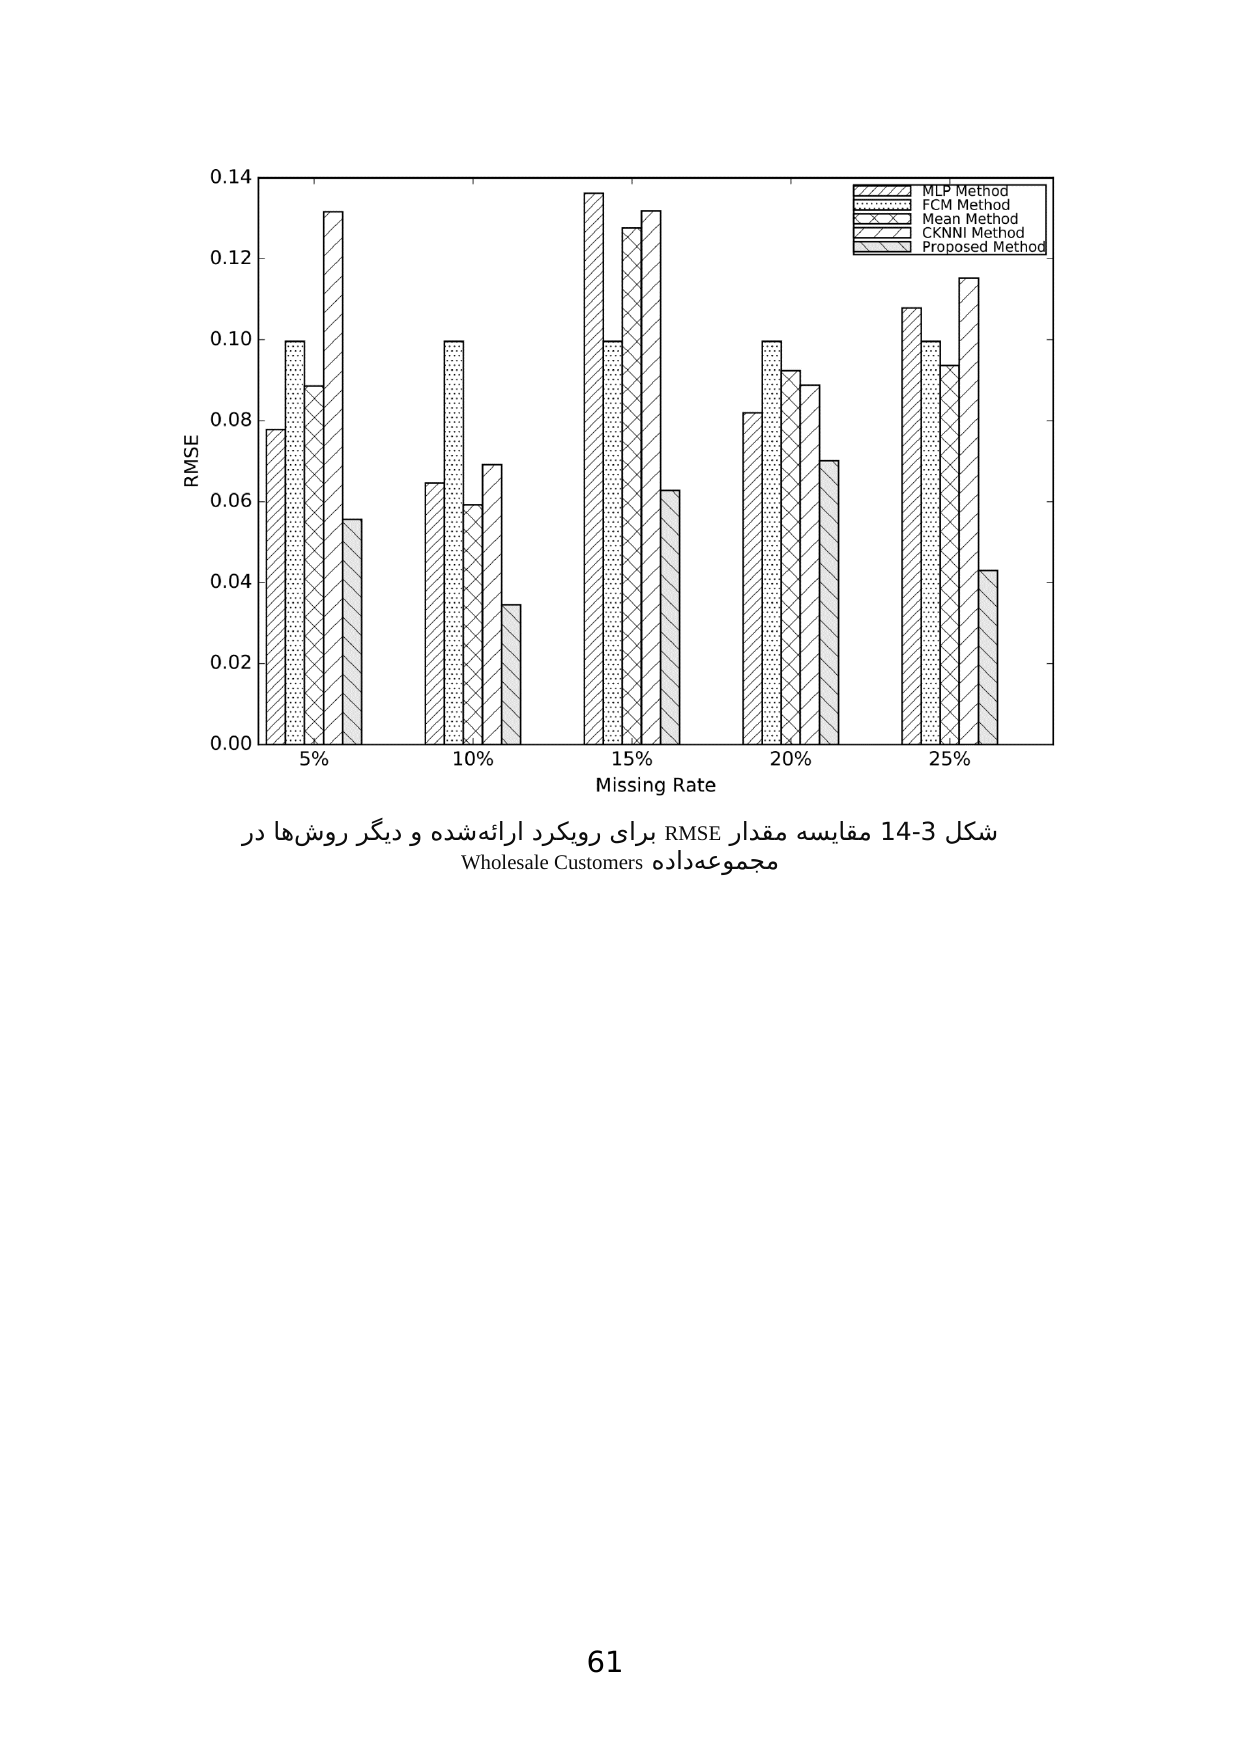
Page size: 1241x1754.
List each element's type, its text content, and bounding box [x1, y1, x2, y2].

picture [176, 165, 1063, 796]
